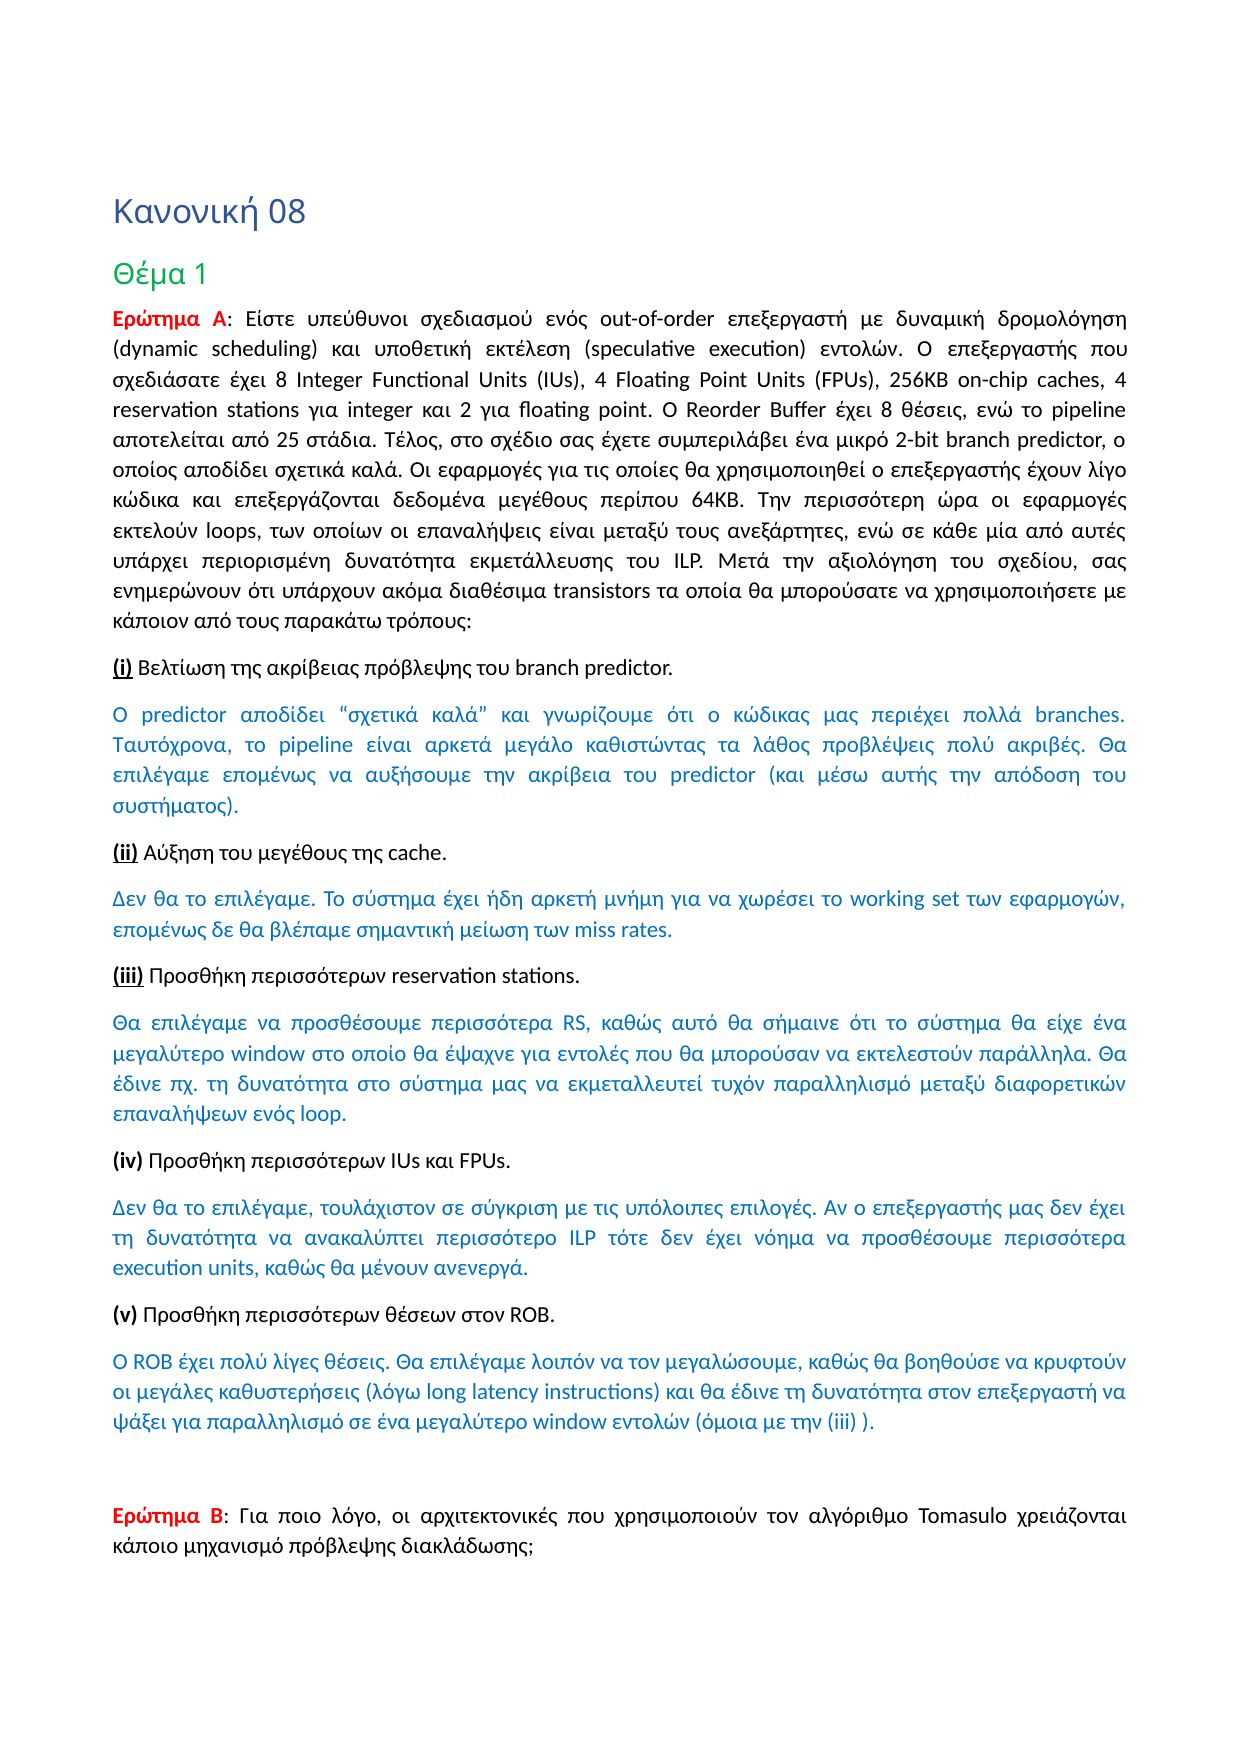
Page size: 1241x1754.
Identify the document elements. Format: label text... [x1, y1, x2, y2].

text Ο ROB έχει πολύ λίγες θέσεις. Θα επιλέγαμε λοιπόν να τον μεγαλώσουμε, καθώς θα βοηθούσε να κρυφτούν οι μεγάλες καθυστερήσεις (λόγω long latency instructions) και θα έδινε τη δυνατότητα στον επεξεργαστή να ψάξει για παραλληλισμό σε ένα μεγαλύτερο window εντολών (όμοια με την (iii) ). [112, 1347, 1128, 1435]
text Δεν θα το επιλέγαμε. Το σύστημα έχει ήδη αρκετή μνήμη για να χωρέσει το working set των εφαρμογών, επομένως δε θα βλέπαμε σημαντική μείωση των miss rates. [112, 884, 1128, 943]
text (v) Προσθήκη περισσότερων θέσεων στον ROB. [112, 1300, 1128, 1328]
text Θα επιλέγαμε να προσθέσουμε περισσότερα RS, καθώς αυτό θα σήμαινε ότι το σύστημα θα είχε ένα μεγαλύτερο window στο οποίο θα έψαχνε για εντολές που θα μπορούσαν να εκτελεστούν παράλληλα. Θα έδινε πχ. τη δυνατότητα στο σύστημα μας να εκμεταλλευτεί τυχόν παραλληλισμό μεταξύ διαφορετικών επαναλήψεων ενός loop. [112, 1008, 1128, 1127]
subtitle Κανονική 08 [112, 187, 1128, 233]
text Ερώτημα Β: Για ποιο λόγο, οι αρχιτεκτονικές που χρησιμοποιούν τον αλγόριθμο Tomasulo χρειάζονται κάποιο μηχανισμό πρόβλεψης διακλάδωσης; [112, 1501, 1128, 1559]
text (iv) Προσθήκη περισσότερων IUs και FPUs. [112, 1146, 1128, 1174]
text Δεν θα το επιλέγαμε, τουλάχιστον σε σύγκριση με τις υπόλοιπες επιλογές. Αν ο επεξεργαστής μας δεν έχει τη δυνατότητα να ανακαλύπτει περισσότερο ILP τότε δεν έχει νόημα να προσθέσουμε περισσότερα execution units, καθώς θα μένουν ανενεργά. [112, 1193, 1128, 1281]
text (ii) Αύξηση του μεγέθους της cache. [112, 838, 1128, 866]
text (i) Βελτίωση της ακρίβειας πρόβλεψης του branch predictor. [112, 653, 1128, 681]
text Ερώτημα Α: Είστε υπεύθυνοι σχεδιασμού ενός out-of-order επεξεργαστή με δυναμική δρομολόγηση (dynamic scheduling) και υποθετική εκτέλεση (speculative execution) εντολών. Ο επεξεργαστής που σχεδιάσατε έχει 8 Integer Functional Units (IUs), 4 Floating Point Units (FPUs), 256KB on-chip caches, 4 reservation stations για integer και 2 για floating point. Ο Reorder Buffer έχει 8 θέσεις, ενώ το pipeline αποτελείται από 25 στάδια. Τέλος, στο σχέδιο σας έχετε συμπεριλάβει ένα μικρό 2-bit branch predictor, ο οποίος αποδίδει σχετικά καλά. Οι εφαρμογές για τις οποίες θα χρησιμοποιηθεί ο επεξεργαστής έχουν λίγο κώδικα και επεξεργάζονται δεδομένα μεγέθους περίπου 64KB. Την περισσότερη ώρα οι εφαρμογές εκτελούν loops, των οποίων οι επαναλήψεις είναι μεταξύ τους ανεξάρτητες, ενώ σε κάθε μία από αυτές υπάρχει περιορισμένη δυνατότητα εκμετάλλευσης του ILP. Μετά την αξιολόγηση του σχεδίου, σας ενημερώνουν ότι υπάρχουν ακόμα διαθέσιμα transistors τα οποία θα μπορούσατε να χρησιμοποιήσετε με κάποιον από τους παρακάτω τρόπους: [112, 304, 1128, 634]
subtitle Θέμα 1 [112, 253, 1128, 293]
text (iii) Προσθήκη περισσότερων reservation stations. [112, 962, 1128, 989]
text Ο predictor αποδίδει “σχετικά καλά” και γνωρίζουμε ότι ο κώδικας μας περιέχει πολλά branches. Ταυτόχρονα, το pipeline είναι αρκετά μεγάλο καθιστώντας τα λάθος προβλέψεις πολύ ακριβές. Θα επιλέγαμε επομένως να αυξήσουμε την ακρίβεια του predictor (και μέσω αυτής την απόδοση του συστήματος). [112, 700, 1128, 819]
